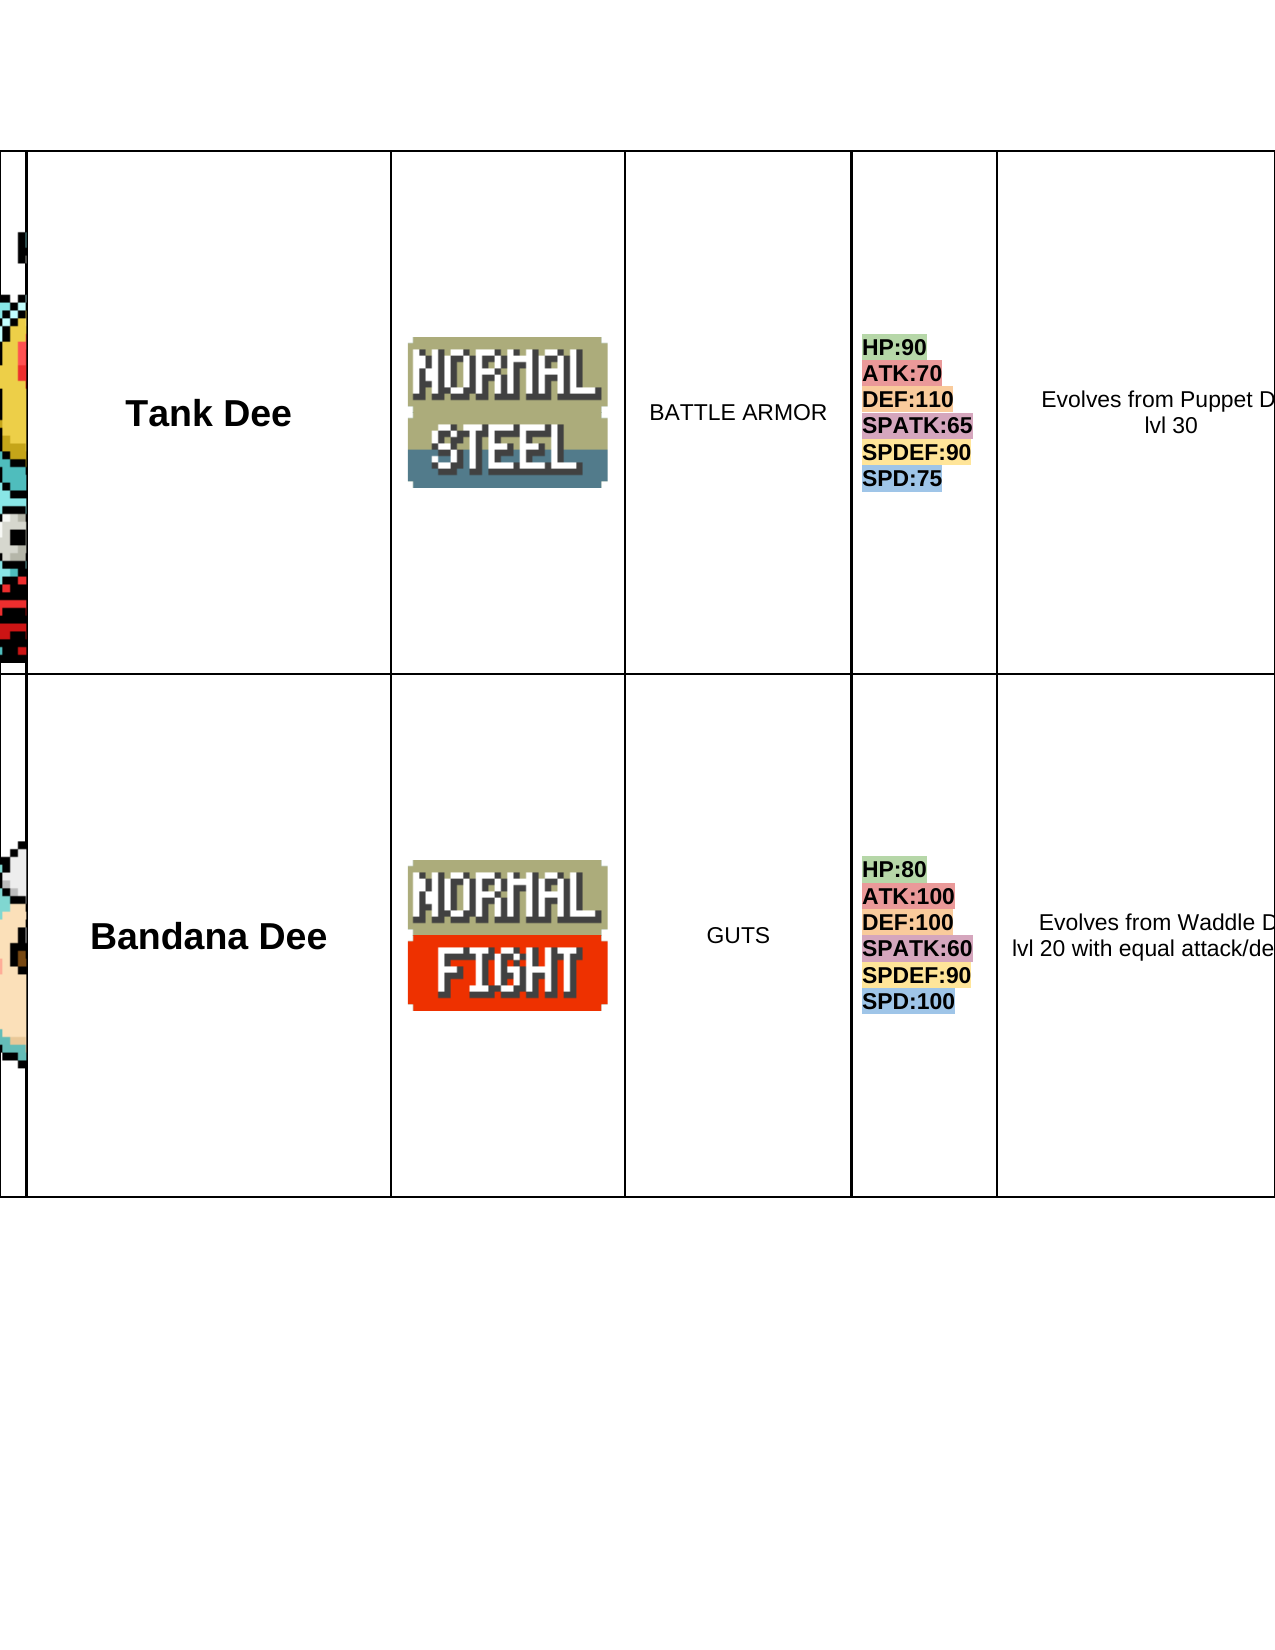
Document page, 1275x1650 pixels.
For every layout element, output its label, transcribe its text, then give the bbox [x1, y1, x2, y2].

table_cell [1, 675, 25, 685]
table_cell BATTLE ARMOR [626, 152, 850, 673]
picture [407, 860, 608, 1011]
table_cell HP:90 ATK:70 DEF:110 SPATK:65 SPDEF:90 SPD:75 [853, 152, 996, 673]
table_cell Tank Dee [28, 152, 390, 673]
table_cell GUTS [626, 675, 850, 1196]
table_cell [1, 152, 25, 162]
table_cell Evolves from Puppet Dee lvl 30 [998, 152, 1274, 673]
table_cell [392, 675, 624, 1196]
table_cell Evolves from Waddle Dee lvl 20 with equal attack/defense [998, 675, 1274, 1196]
picture [0, 685, 27, 1186]
table_cell [1, 663, 25, 673]
picture [407, 337, 608, 488]
table_cell [1, 1186, 25, 1196]
table_cell [392, 152, 624, 673]
table_cell Bandana Dee [28, 675, 390, 1196]
table_cell HP:80 ATK:100 DEF:100 SPATK:60 SPDEF:90 SPD:100 [853, 675, 996, 1196]
picture [0, 162, 27, 663]
